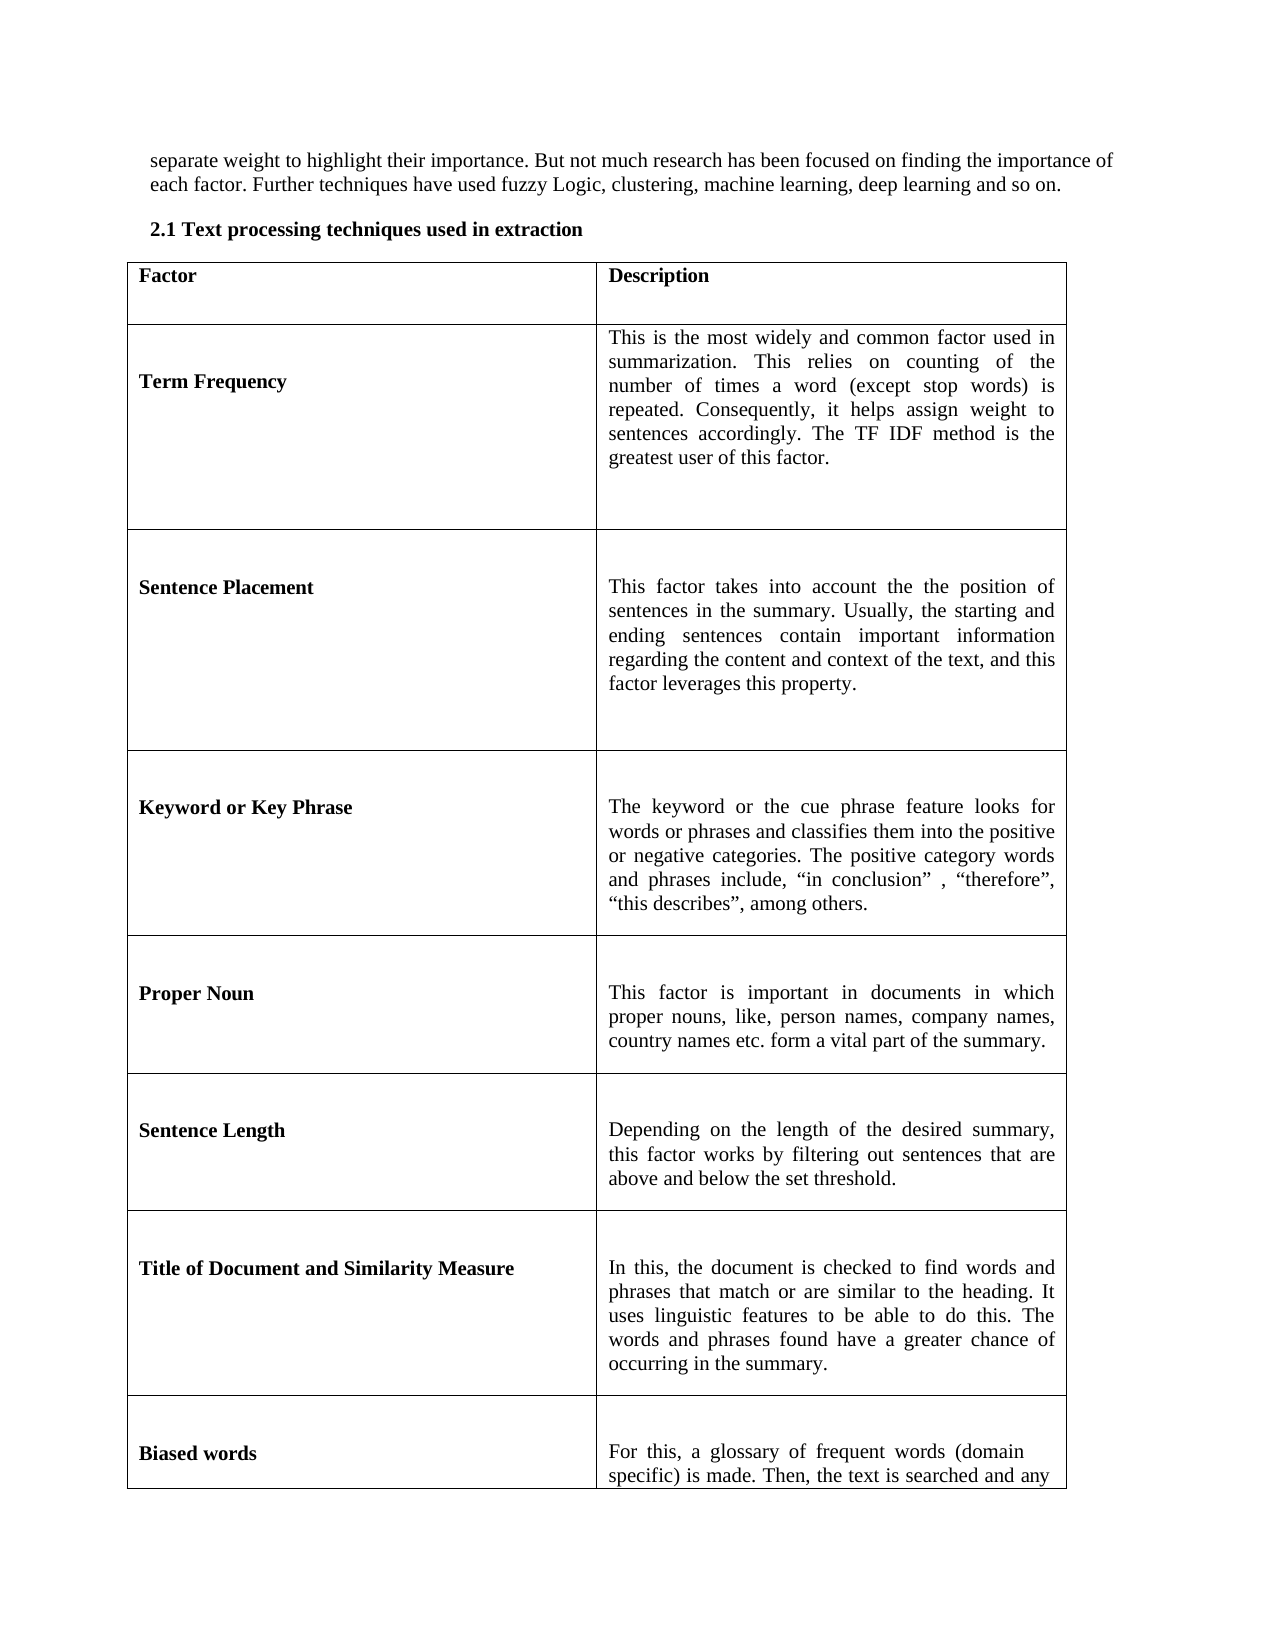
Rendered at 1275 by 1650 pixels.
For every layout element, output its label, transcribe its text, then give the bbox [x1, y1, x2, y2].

table_cell Sentence Length [128, 1074, 596, 1210]
table_header Description [597, 263, 1066, 324]
table_cell Term Frequency [128, 325, 596, 529]
table_cell This factor is important in documents in which proper nouns, like, person names, company names, country names etc. form a vital part of the summary. [597, 936, 1066, 1072]
table_cell This factor takes into account the the position of sentences in the summary. Usually, the starting and ending sentences contain important information regarding the content and context of the text, and this factor leverages this property. [597, 530, 1066, 749]
table_cell Depending on the length of the desired summary, this factor works by filtering out sentences that are above and below the set threshold. [597, 1074, 1066, 1210]
table_header Factor [128, 263, 596, 324]
table_cell Title of Document and Similarity Measure [128, 1211, 596, 1395]
table_cell Biased words [128, 1396, 596, 1488]
table_cell In this, the document is checked to find words and phrases that match or are similar to the heading. It uses linguistic features to be able to do this. The words and phrases found have a greater chance of occurring in the summary. [597, 1211, 1066, 1395]
table_cell For this, a glossary of frequent words (domain specific) is made. Then, the text is searched and any [597, 1396, 1066, 1488]
table_cell This is the most widely and common factor used in summarization. This relies on counting of the number of times a word (except stop words) is repeated. Consequently, it helps assign weight to sentences accordingly. The TF IDF method is the greatest user of this factor. [597, 325, 1066, 529]
table_cell The keyword or the cue phrase feature looks for words or phrases and classifies them into the positive or negative categories. The positive category words and phrases include, “in conclusion” , “therefore”, “this describes”, among others. [597, 751, 1066, 935]
table_cell Sentence Placement [128, 530, 596, 749]
table_cell Proper Noun [128, 936, 596, 1072]
text separate weight to highlight their importance. But not much research has been focused on finding the importance of each factor. Further techniques have used fuzzy Logic, clustering, machine learning, deep learning and so on. [150, 148, 1137, 196]
table_cell Keyword or Key Phrase [128, 751, 596, 935]
subtitle Text processing techniques used in extraction [150, 217, 1137, 241]
